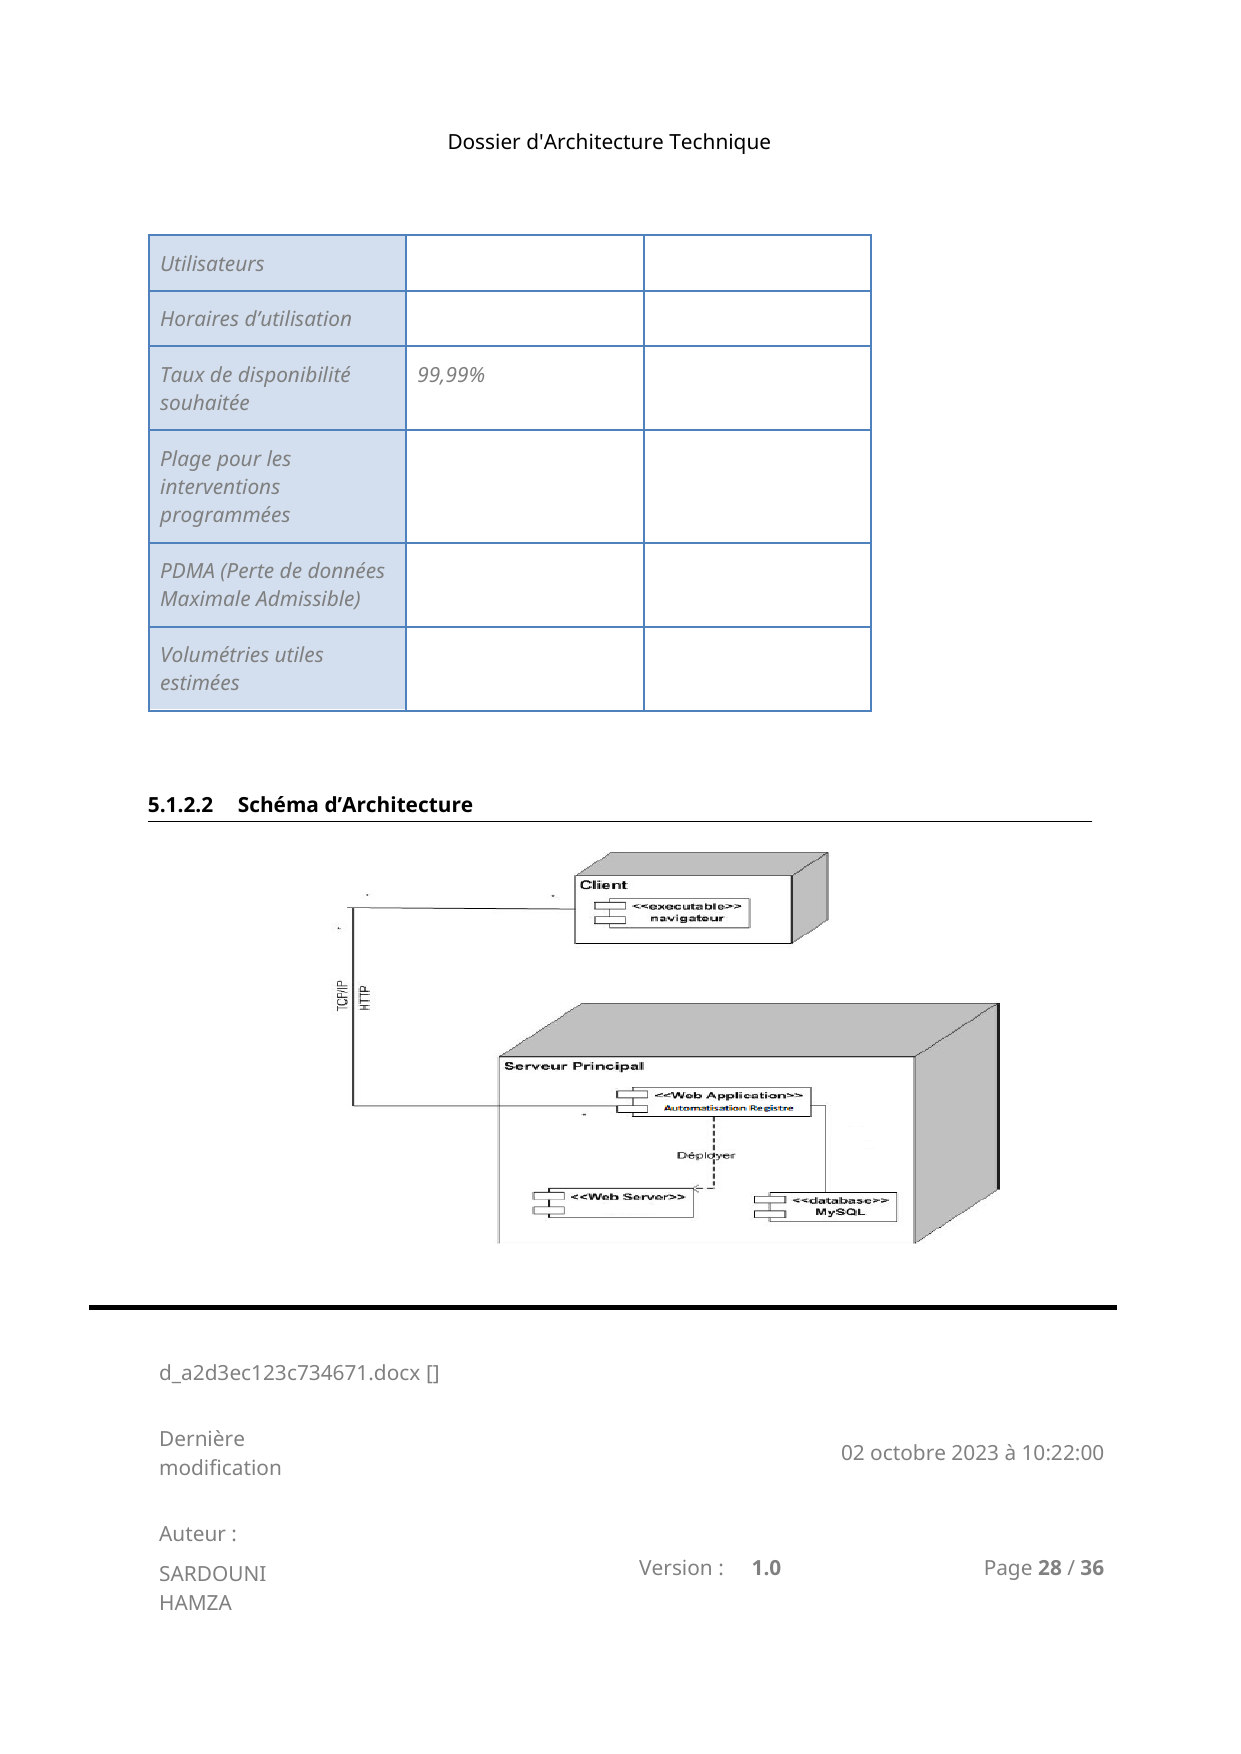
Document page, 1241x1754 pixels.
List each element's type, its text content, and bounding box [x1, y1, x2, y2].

table_cell 99,99% [407, 347, 643, 429]
picture [282, 846, 1144, 1258]
table_cell [645, 628, 870, 709]
table_cell [645, 292, 870, 345]
table_cell Utilisateurs [150, 236, 405, 290]
table_cell [645, 544, 870, 626]
table_cell [645, 236, 870, 290]
table_cell [407, 544, 643, 626]
table_cell Taux de disponibilité souhaitée [150, 347, 405, 429]
table_cell [407, 431, 643, 542]
table_cell [407, 292, 643, 345]
table_cell [645, 347, 870, 429]
table_cell Plage pour les interventions programmées [150, 431, 405, 542]
table_cell Horaires d’utilisation [150, 292, 405, 345]
table_cell [645, 431, 870, 542]
table_cell PDMA (Perte de données Maximale Admissible) [150, 544, 405, 626]
table_cell [407, 628, 643, 709]
table_cell Volumétries utiles estimées [150, 628, 405, 709]
table_cell [407, 236, 643, 290]
text Schéma d’Architecture [148, 790, 1092, 821]
